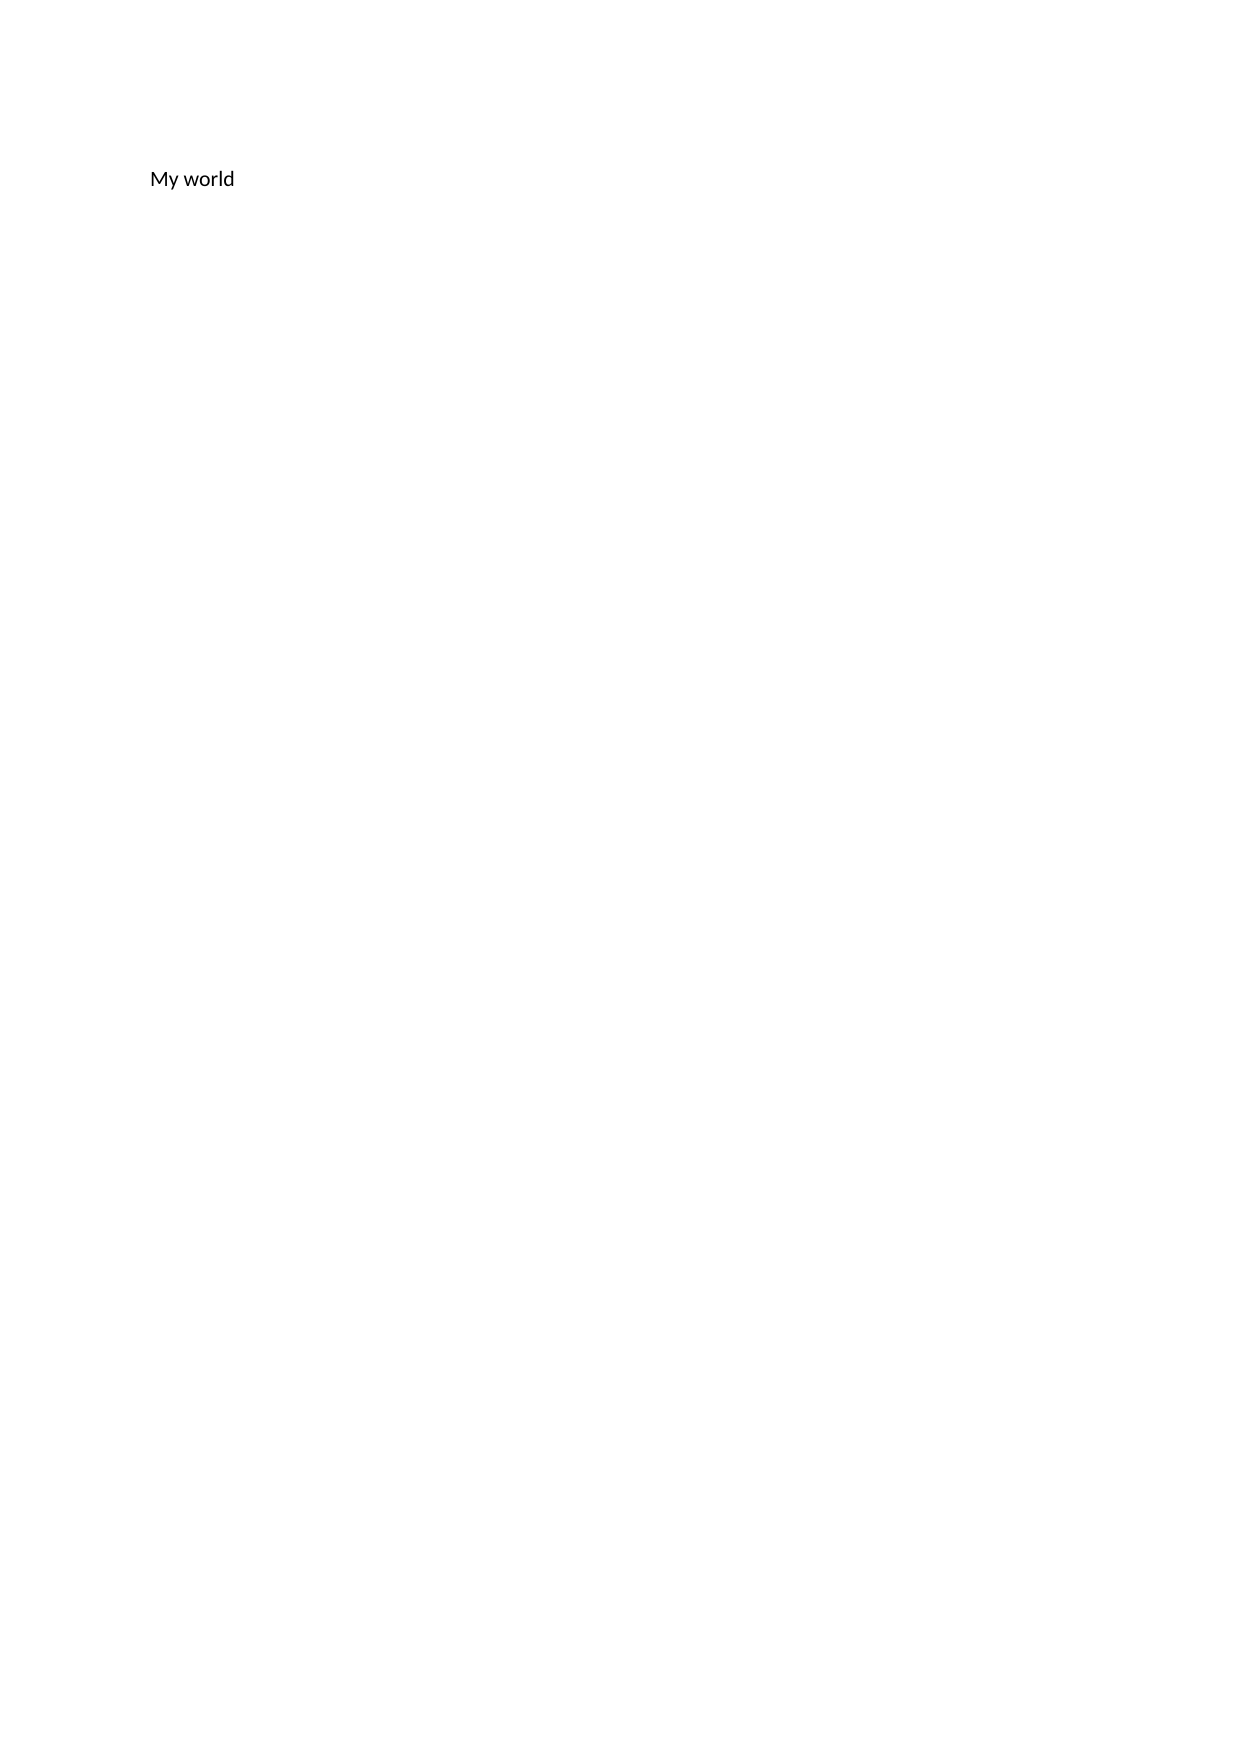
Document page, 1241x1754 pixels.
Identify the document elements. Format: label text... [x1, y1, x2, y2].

text My world [150, 162, 1090, 194]
